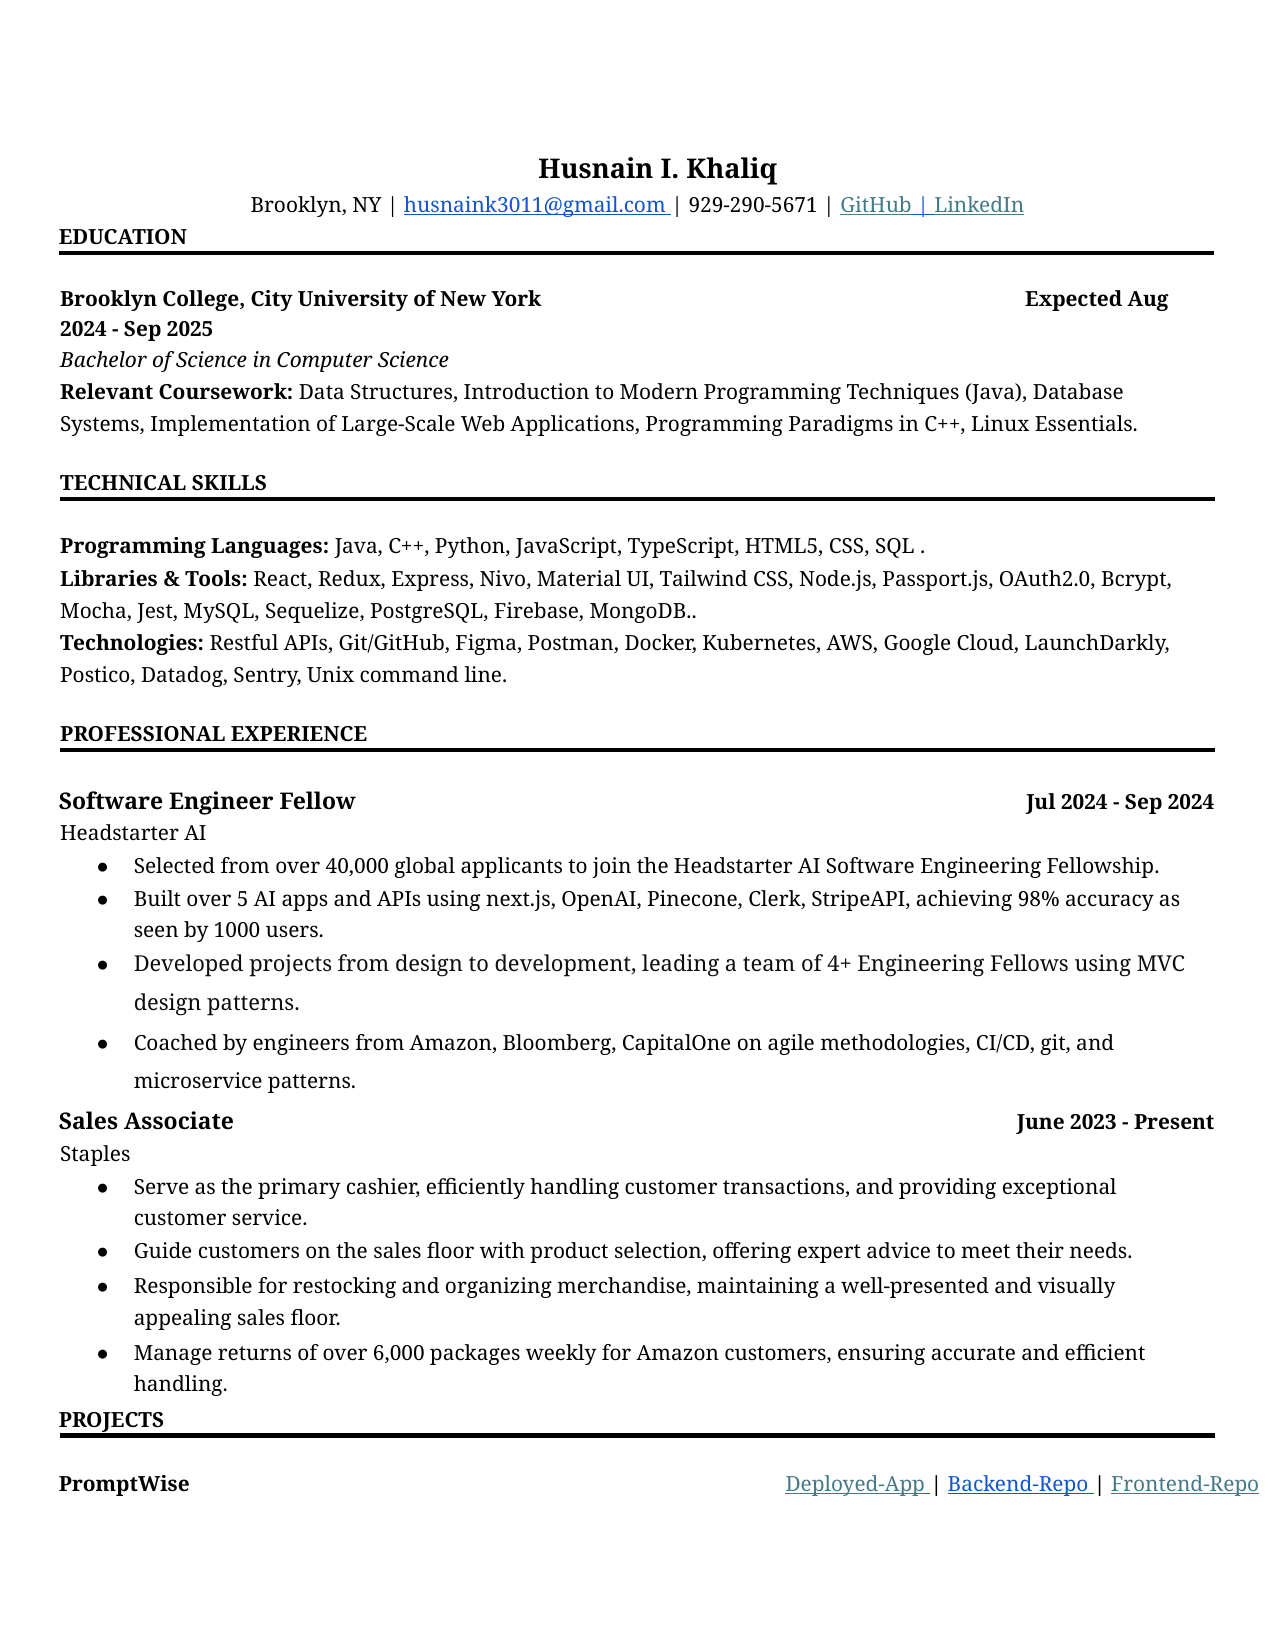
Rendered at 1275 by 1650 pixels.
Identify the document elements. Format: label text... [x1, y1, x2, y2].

subtitle Sales Associate June 2023 - Present [58, 1105, 1214, 1137]
text Husnain I. Khaliq [517, 150, 1214, 187]
subtitle TECHNICAL SKILLS [60, 468, 1214, 497]
list Serve as the primary cashier, efficiently handling customer transactions, and providing exceptional customer service. [96, 1172, 1214, 1232]
text Bachelor of Science in Computer Science [60, 345, 1214, 374]
list Responsible for restocking and organizing merchandise, maintaining a well-presented and visually appealing sales floor. [96, 1271, 1214, 1331]
text Technologies: Restful APIs, Git/GitHub, Figma, Postman, Docker, Kubernetes, AWS, Google Cloud, LaunchDarkly, Postico, Datadog, Sentry, Unix command line. [60, 628, 1214, 688]
text Brooklyn, NY | husnaink3011@gmail.com | 929-290-5671 | GitHub | LinkedIn [60, 190, 1214, 218]
subtitle PROFESSIONAL EXPERIENCE [60, 719, 1214, 748]
text PromptWise Deployed-App | Backend-Repo | Frontend-Repo [58, 1469, 1214, 1497]
text Relevant Coursework: Data Structures, Introduction to Modern Programming Techniques (Java), Database Systems, Implementation of Large-Scale Web Applications, Programming Paradigms in C++, Linux Essentials. [60, 377, 1214, 437]
list Developed projects from design to development, leading a team of 4+ Engineering Fellows using MVC design patterns. [96, 948, 1214, 1017]
list Guide customers on the sales floor with product selection, offering expert advice to meet their needs. [96, 1236, 1214, 1264]
list Manage returns of over 6,000 packages weekly for Amazon customers, ensuring accurate and efficient handling. [96, 1338, 1214, 1398]
list Coached by engineers from Amazon, Bloomberg, CapitalOne on agile methodologies, CI/CD, git, and microservice patterns. [96, 1028, 1214, 1094]
list Selected from over 40,000 global applicants to join the Headstarter AI Software Engineering Fellowship. [96, 851, 1214, 879]
list Built over 5 AI apps and APIs using next.js, OpenAI, Pinecone, Clerk, StripeAPI, achieving 98% accuracy as seen by 1000 users. [96, 884, 1214, 944]
text Libraries & Tools: React, Redux, Express, Nivo, Material UI, Tailwind CSS, Node.js, Passport.js, OAuth2.0, Bcrypt, Mocha, Jest, MySQL, Sequelize, PostgreSQL, Firebase, MongoDB.. [60, 564, 1214, 624]
subtitle PROJECTS [58, 1405, 1214, 1433]
text Staples [60, 1139, 1214, 1167]
subtitle EDUCATION [58, 222, 1214, 281]
text Headstarter AI [60, 818, 1214, 847]
subtitle Software Engineer Fellow Jul 2024 - Sep 2024 [58, 784, 1214, 816]
text Programming Languages: Java, C++, Python, JavaScript, TypeScript, HTML5, CSS, SQL . [60, 531, 1214, 560]
subtitle Brooklyn College, City University of New York Expected Aug 2024 - Sep 2025 [60, 284, 1214, 343]
